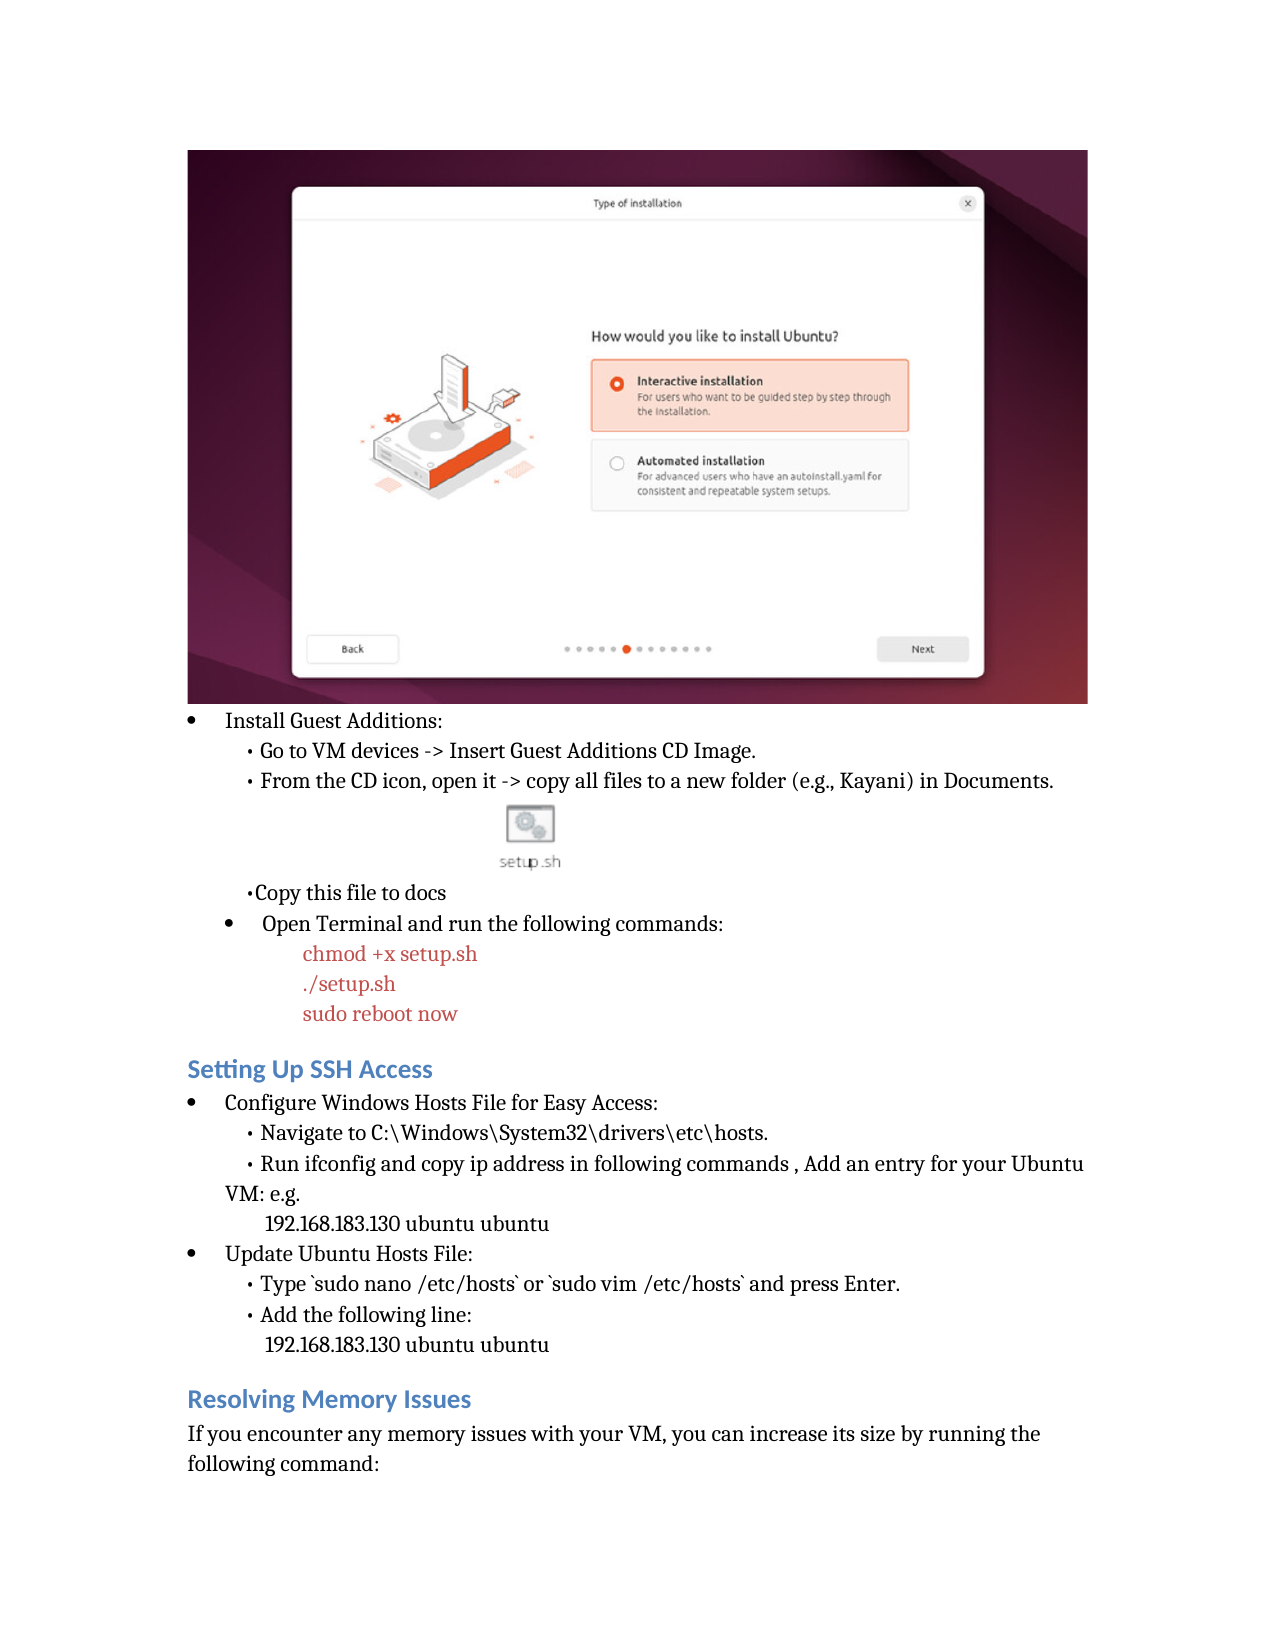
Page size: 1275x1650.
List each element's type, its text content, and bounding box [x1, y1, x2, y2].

subtitle Resolving Memory Issues [187, 1383, 1087, 1416]
list Open Terminal and run the following commands: chmod +x setup.sh ./setup.sh sudo reboot now [225, 910, 1087, 1027]
text If you encounter any memory issues with your VM, you can increase its size by running the following command: [187, 1421, 1087, 1477]
list Update Ubuntu Hosts File: • Type `sudo nano /etc/hosts` or `sudo vim /etc/hosts` and press Enter. • Add the following line: 192.168.183.130 ubuntu ubuntu [187, 1241, 1087, 1358]
subtitle Setting Up SSH Access [187, 1052, 1087, 1085]
list Install Guest Additions: • Go to VM devices -> Insert Guest Additions CD Image. • From the CD icon, open it -> copy all files to a new folder (e.g., Kayani) in Documents. •Copy this file to docs [187, 708, 1087, 906]
picture [187, 150, 1088, 704]
list Configure Windows Hosts File for Easy Access: • Navigate to C:\Windows\System32\drivers\etc\hosts. • Run ifconfig and copy ip address in following commands , Add an entry for your Ubuntu VM: e.g. 192.168.183.130 ubuntu ubuntu [187, 1090, 1087, 1237]
